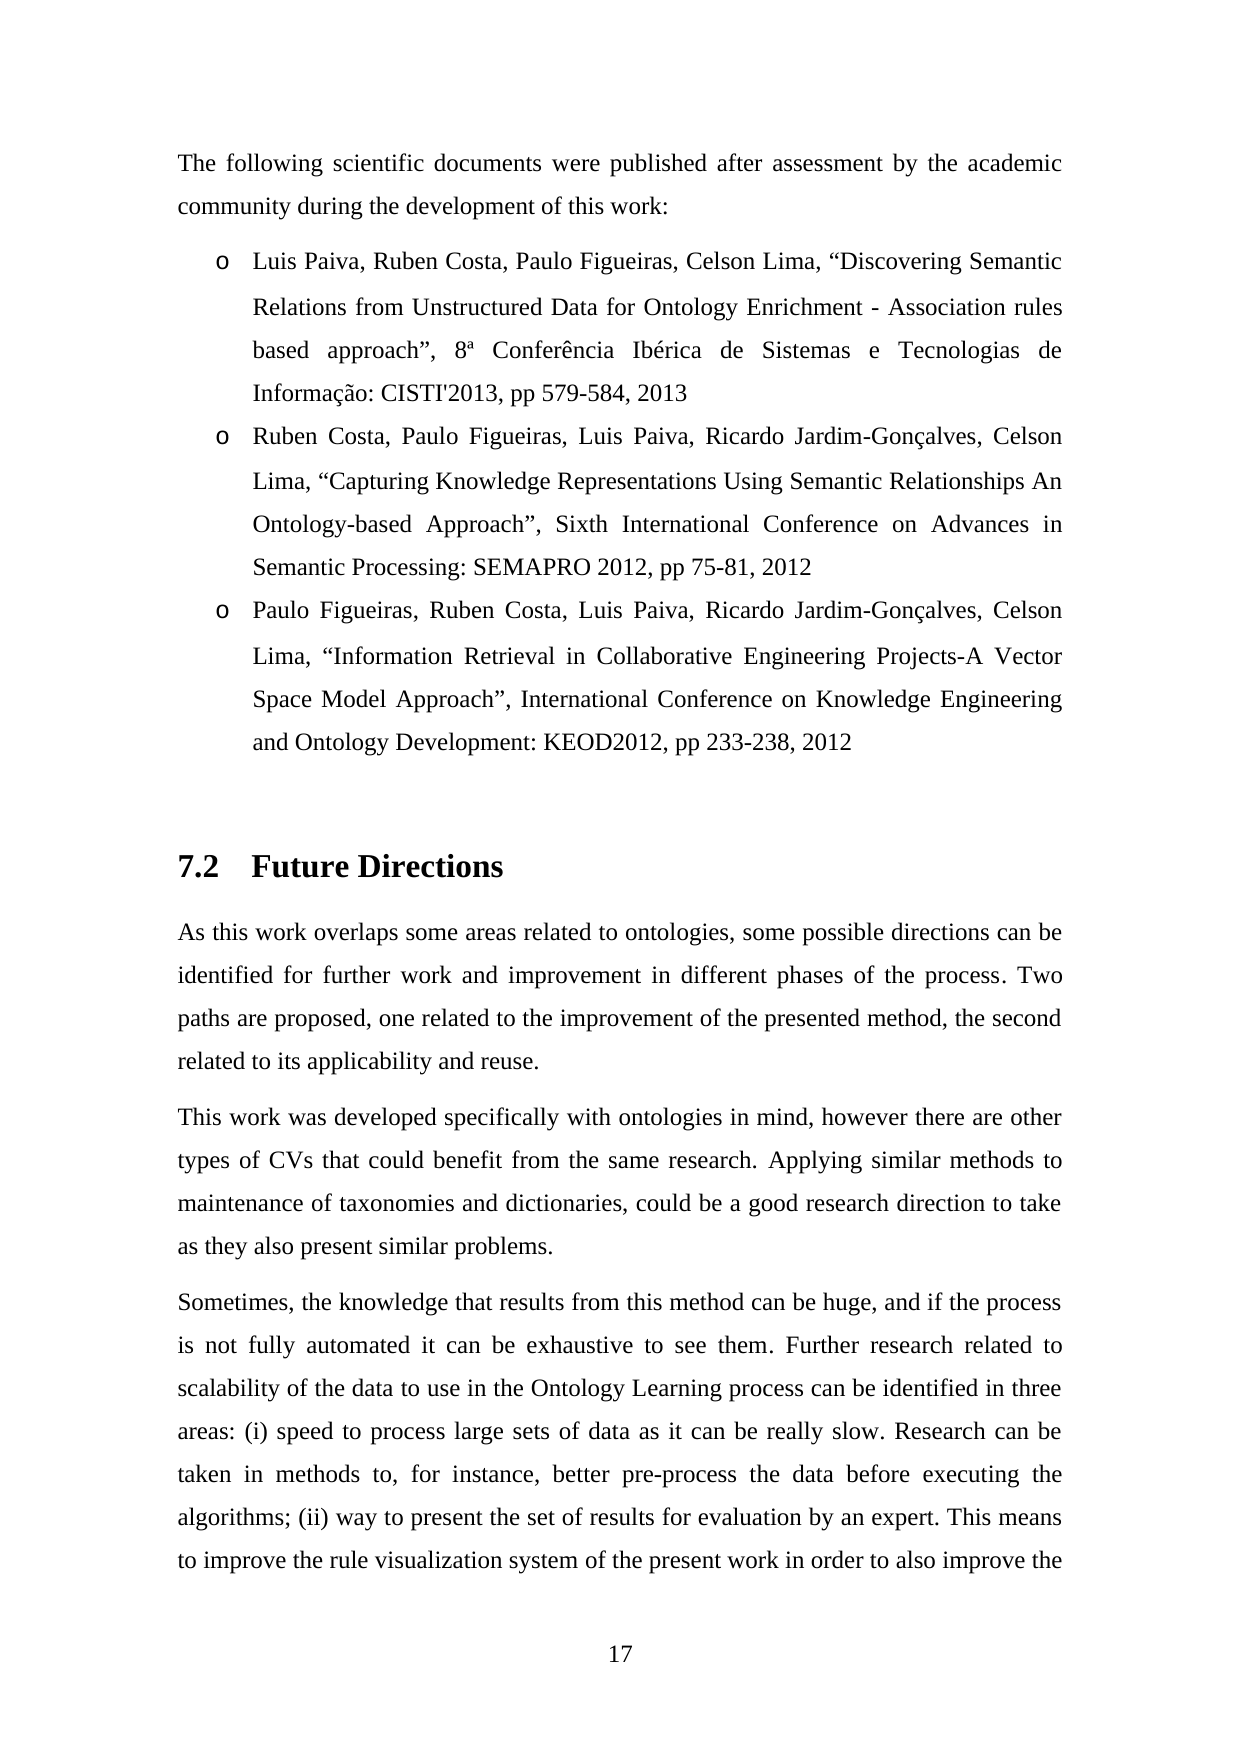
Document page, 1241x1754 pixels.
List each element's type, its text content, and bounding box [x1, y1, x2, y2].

text This work was developed specifically with ontologies in mind, however there are other types of CVs that could benefit from the same research. Applying similar methods to maintenance of taxonomies and dictionaries, could be a good research direction to take as they also present similar problems. [177, 1102, 1063, 1260]
list Paulo Figueiras, Ruben Costa, Luis Paiva, Ricardo Jardim-Gonçalves, Celson Lima, “Information Retrieval in Collaborative Engineering Projects-A Vector Space Model Approach”, International Conference on Knowledge Engineering and Ontology Development: KEOD2012, pp 233-238, 2012 [215, 596, 1063, 756]
list Luis Paiva, Ruben Costa, Paulo Figueiras, Celson Lima, “Discovering Semantic Relations from Unstructured Data for Ontology Enrichment - Association rules based approach”, 8ª Conferência Ibérica de Sistemas e Tecnologias de Informação: CISTI'2013, pp 579-584, 2013 [215, 246, 1063, 407]
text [177, 1287, 1063, 1574]
subtitle 7.2 Future Directions [177, 847, 1063, 885]
text The following scientific documents were published after assessment by the academic community during the development of this work: [177, 148, 1063, 219]
text As this work overlaps some areas related to ontologies, some possible directions can be identified for further work and improvement in different phases of the process. Two paths are proposed, one related to the improvement of the presented method, the second related to its applicability and reuse. [177, 917, 1063, 1075]
list Ruben Costa, Paulo Figueiras, Luis Paiva, Ricardo Jardim-Gonçalves, Celson Lima, “Capturing Knowledge Representations Using Semantic Relationships An Ontology-based Approach”, Sixth International Conference on Advances in Semantic Processing: SEMAPRO 2012, pp 75-81, 2012 [215, 421, 1063, 581]
